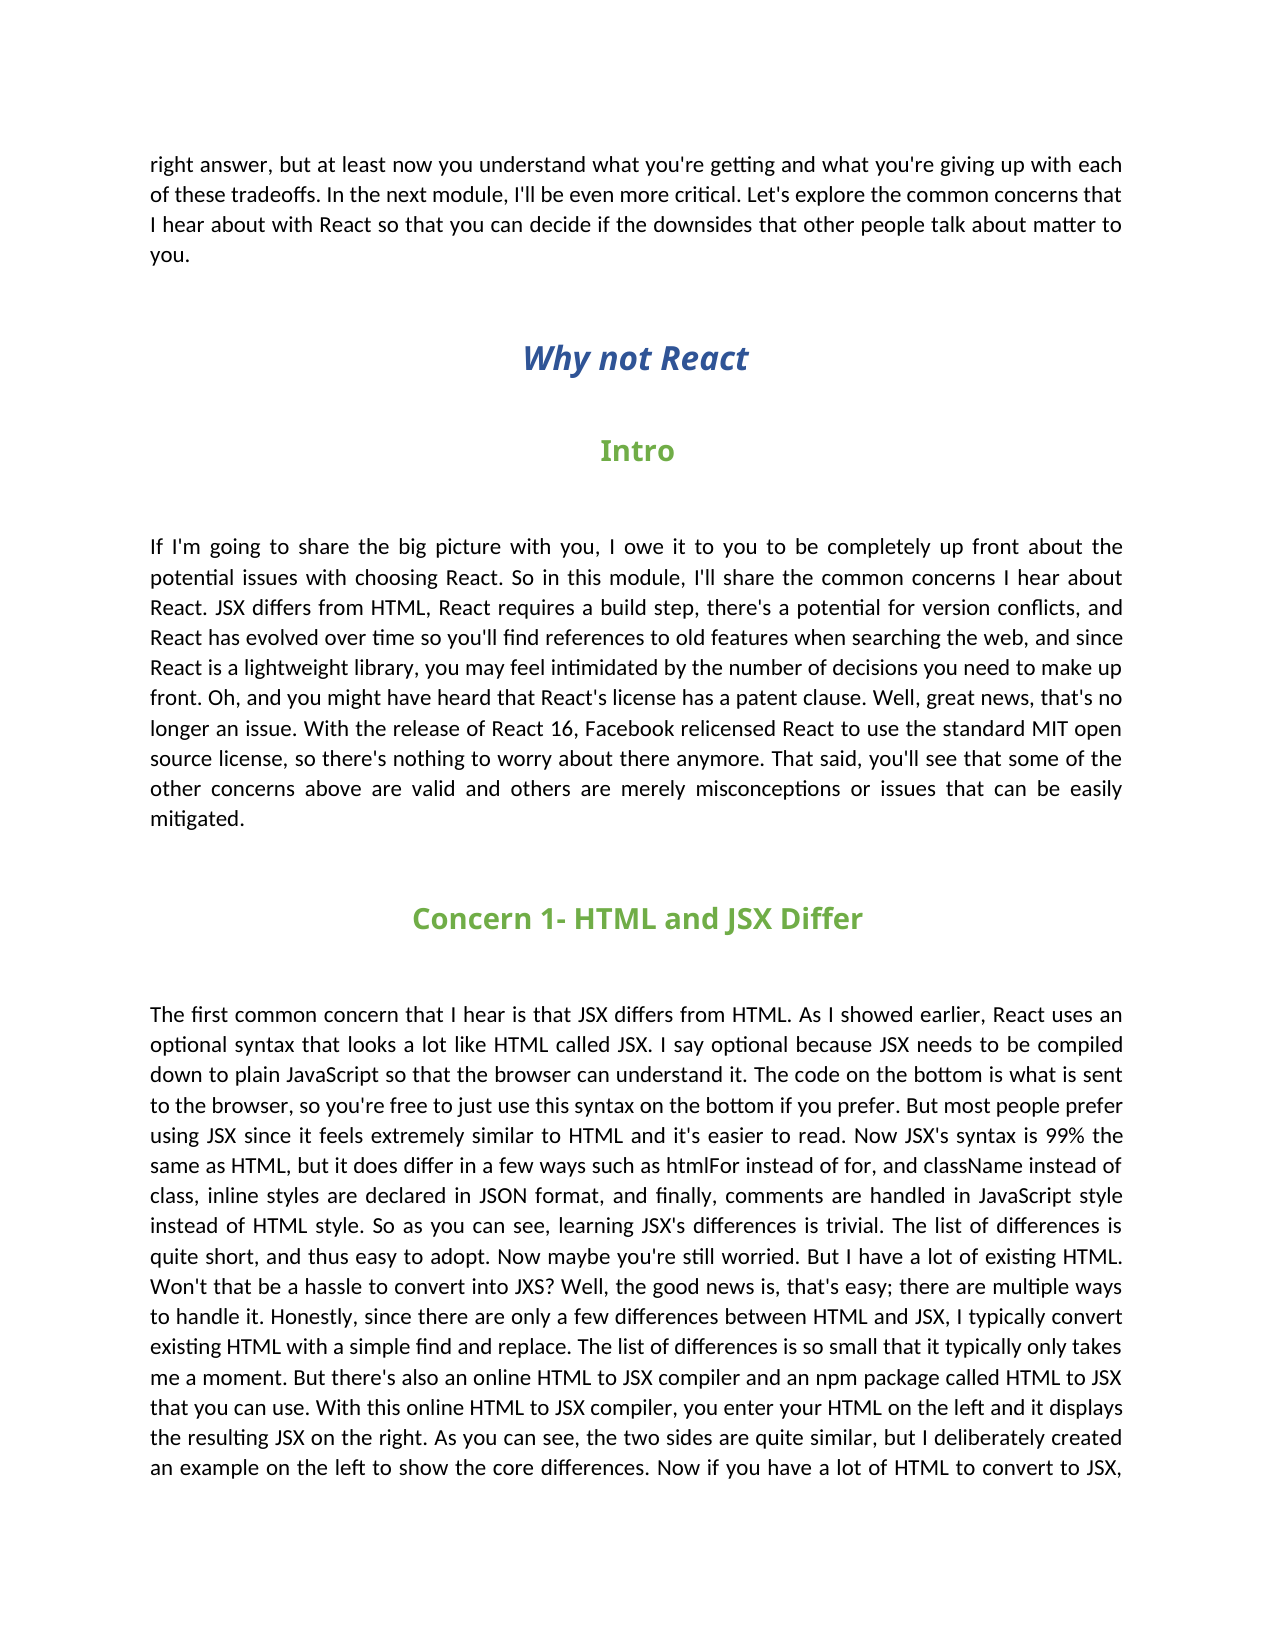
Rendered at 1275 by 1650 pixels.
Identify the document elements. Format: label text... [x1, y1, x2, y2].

subtitle Intro [150, 430, 1125, 470]
subtitle Concern 1- HTML and JSX Differ [150, 898, 1125, 938]
subtitle Why not React [150, 334, 1125, 380]
text ﻿If I'm going to share the big picture with you, I owe it to you to be completely up front about the potential issues with choosing React. So in this module, I'll share the common concerns I hear about React. JSX differs from HTML, React requires a build step, there's a potential for version conflicts, and React has evolved over time so you'll find references to old features when searching the web, and since React is a lightweight library, you may feel intimidated by the number of decisions you need to make up front. Oh, and you might have heard that React's license has a patent clause. Well, great news, that's no longer an issue. With the release of React 16, Facebook relicensed React to use the standard MIT open source license, so there's nothing to worry about there anymore. That said, you'll see that some of the other concerns above are valid and others are merely misconceptions or issues that can be easily mitigated. [150, 532, 1125, 832]
